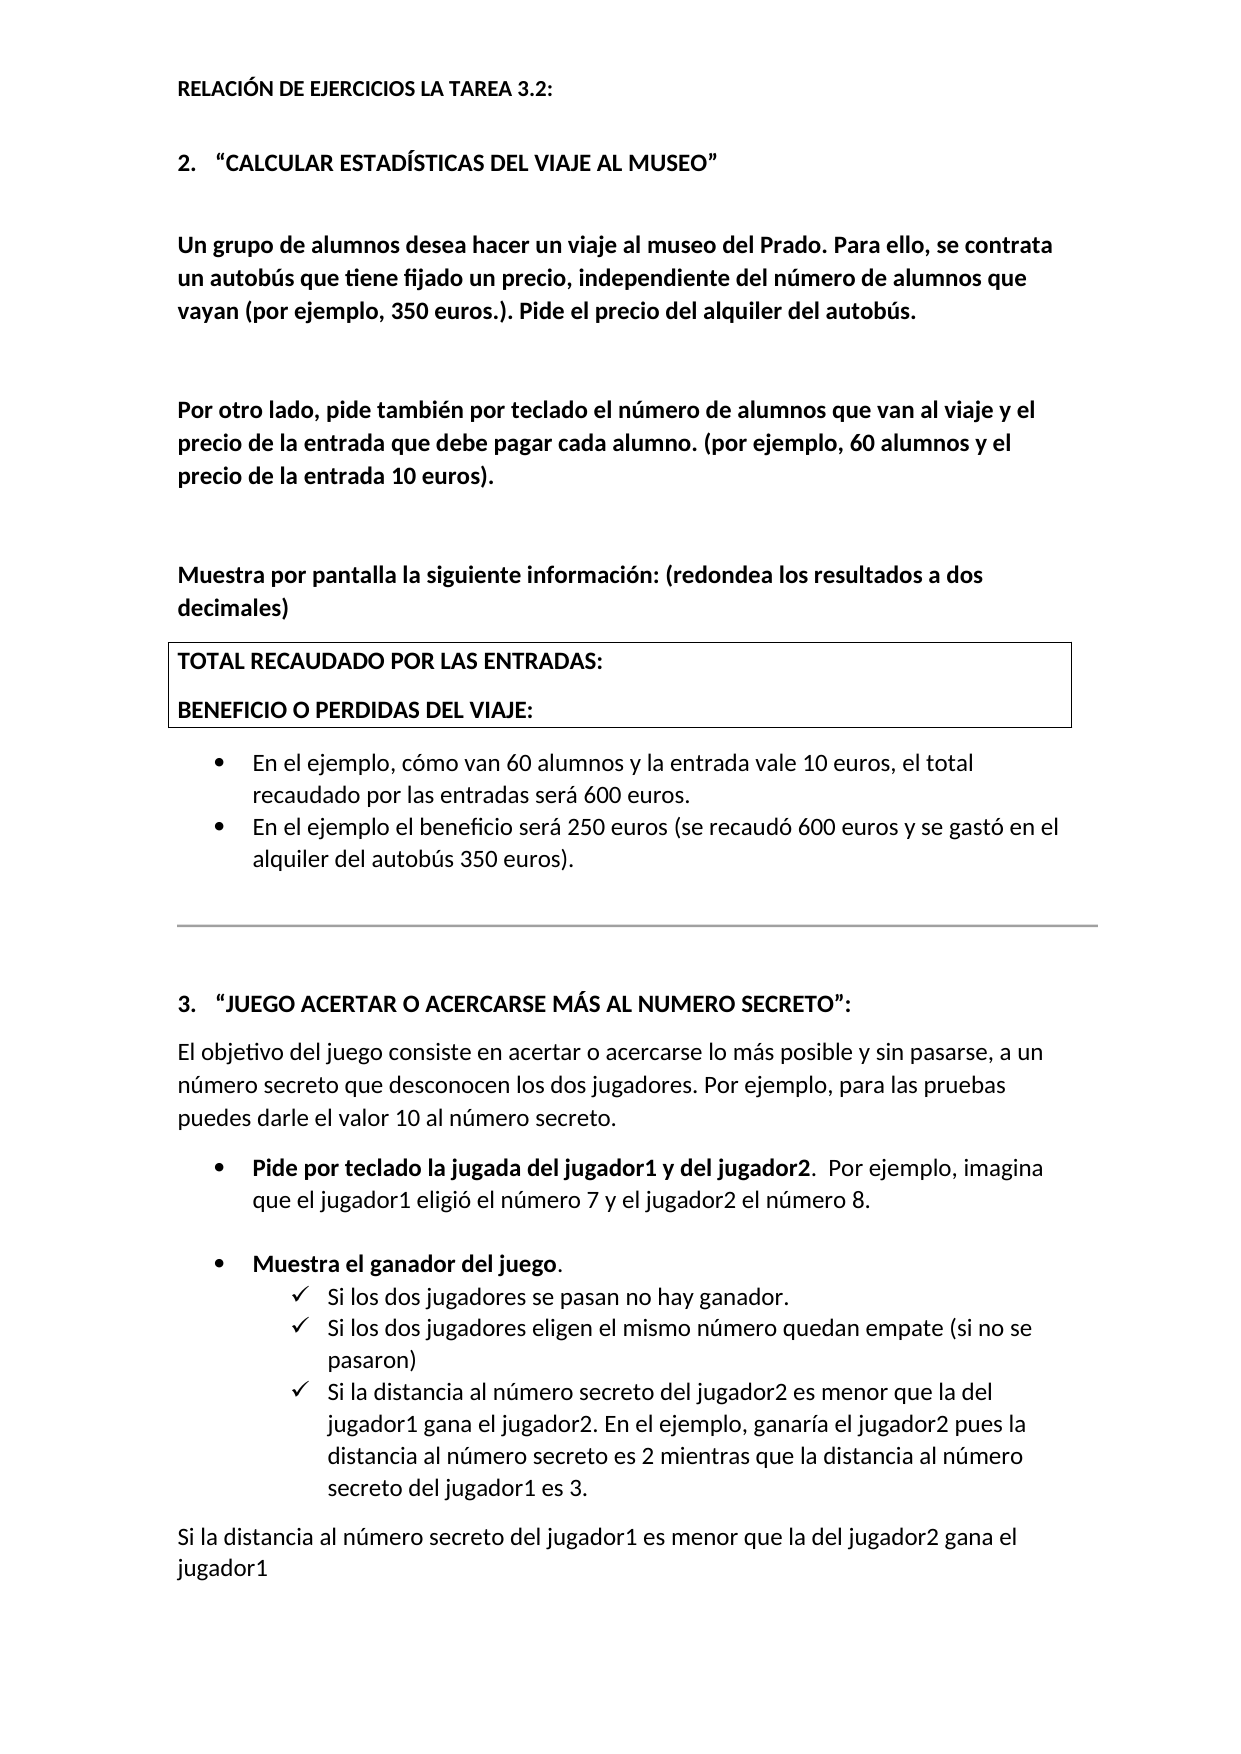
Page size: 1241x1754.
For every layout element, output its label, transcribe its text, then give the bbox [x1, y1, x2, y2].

text Si la distancia al número secreto del jugador1 es menor que la del jugador2 gana el jugador1 [177, 1521, 1063, 1582]
text Muestra por pantalla la siguiente información: (redondea los resultados a dos decimales) [177, 559, 1063, 623]
list Pide por teclado la jugada del jugador1 y del jugador2. Por ejemplo, imagina que el jugador1 eligió el número 7 y el jugador2 el número 8. [215, 1152, 1063, 1214]
list En el ejemplo, cómo van 60 alumnos y la entrada vale 10 euros, el total recaudado por las entradas será 600 euros. [215, 747, 1063, 809]
list Si los dos jugadores eligen el mismo número quedan empate (si no se pasaron) [290, 1313, 1063, 1375]
list Si la distancia al número secreto del jugador2 es menor que la del jugador1 gana el jugador2. En el ejemplo, ganaría el jugador2 pues la distancia al número secreto es 2 mientras que la distancia al número secreto del jugador1 es 3. [290, 1377, 1063, 1503]
text BENEFICIO O PERDIDAS DEL VIAJE: [169, 691, 1071, 727]
text TOTAL RECAUDADO POR LAS ENTRADAS: [169, 643, 1071, 675]
text Un grupo de alumnos desea hacer un viaje al museo del Prado. Para ello, se contrata un autobús que tiene fijado un precio, independiente del número de alumnos que vayan (por ejemplo, 350 euros.). Pide el precio del alquiler del autobús. [177, 229, 1063, 326]
list “JUEGO ACERTAR O ACERCARSE MÁS AL NUMERO SECRETO”: [177, 988, 1063, 1018]
list En el ejemplo el beneficio será 250 euros (se recaudó 600 euros y se gastó en el alquiler del autobús 350 euros). [215, 811, 1063, 873]
list Si los dos jugadores se pasan no hay ganador. [290, 1281, 1063, 1311]
text El objetivo del juego consiste en acertar o acercarse lo más posible y sin pasarse, a un número secreto que desconocen los dos jugadores. Por ejemplo, para las pruebas puedes darle el valor 10 al número secreto. [177, 1036, 1063, 1133]
text Por otro lado, pide también por teclado el número de alumnos que van al viaje y el precio de la entrada que debe pagar cada alumno. (por ejemplo, 60 alumnos y el precio de la entrada 10 euros). [177, 394, 1063, 491]
list “CALCULAR ESTADÍSTICAS DEL VIAJE AL MUSEO” [177, 148, 1063, 178]
list Muestra el ganador del juego. [215, 1249, 1063, 1279]
